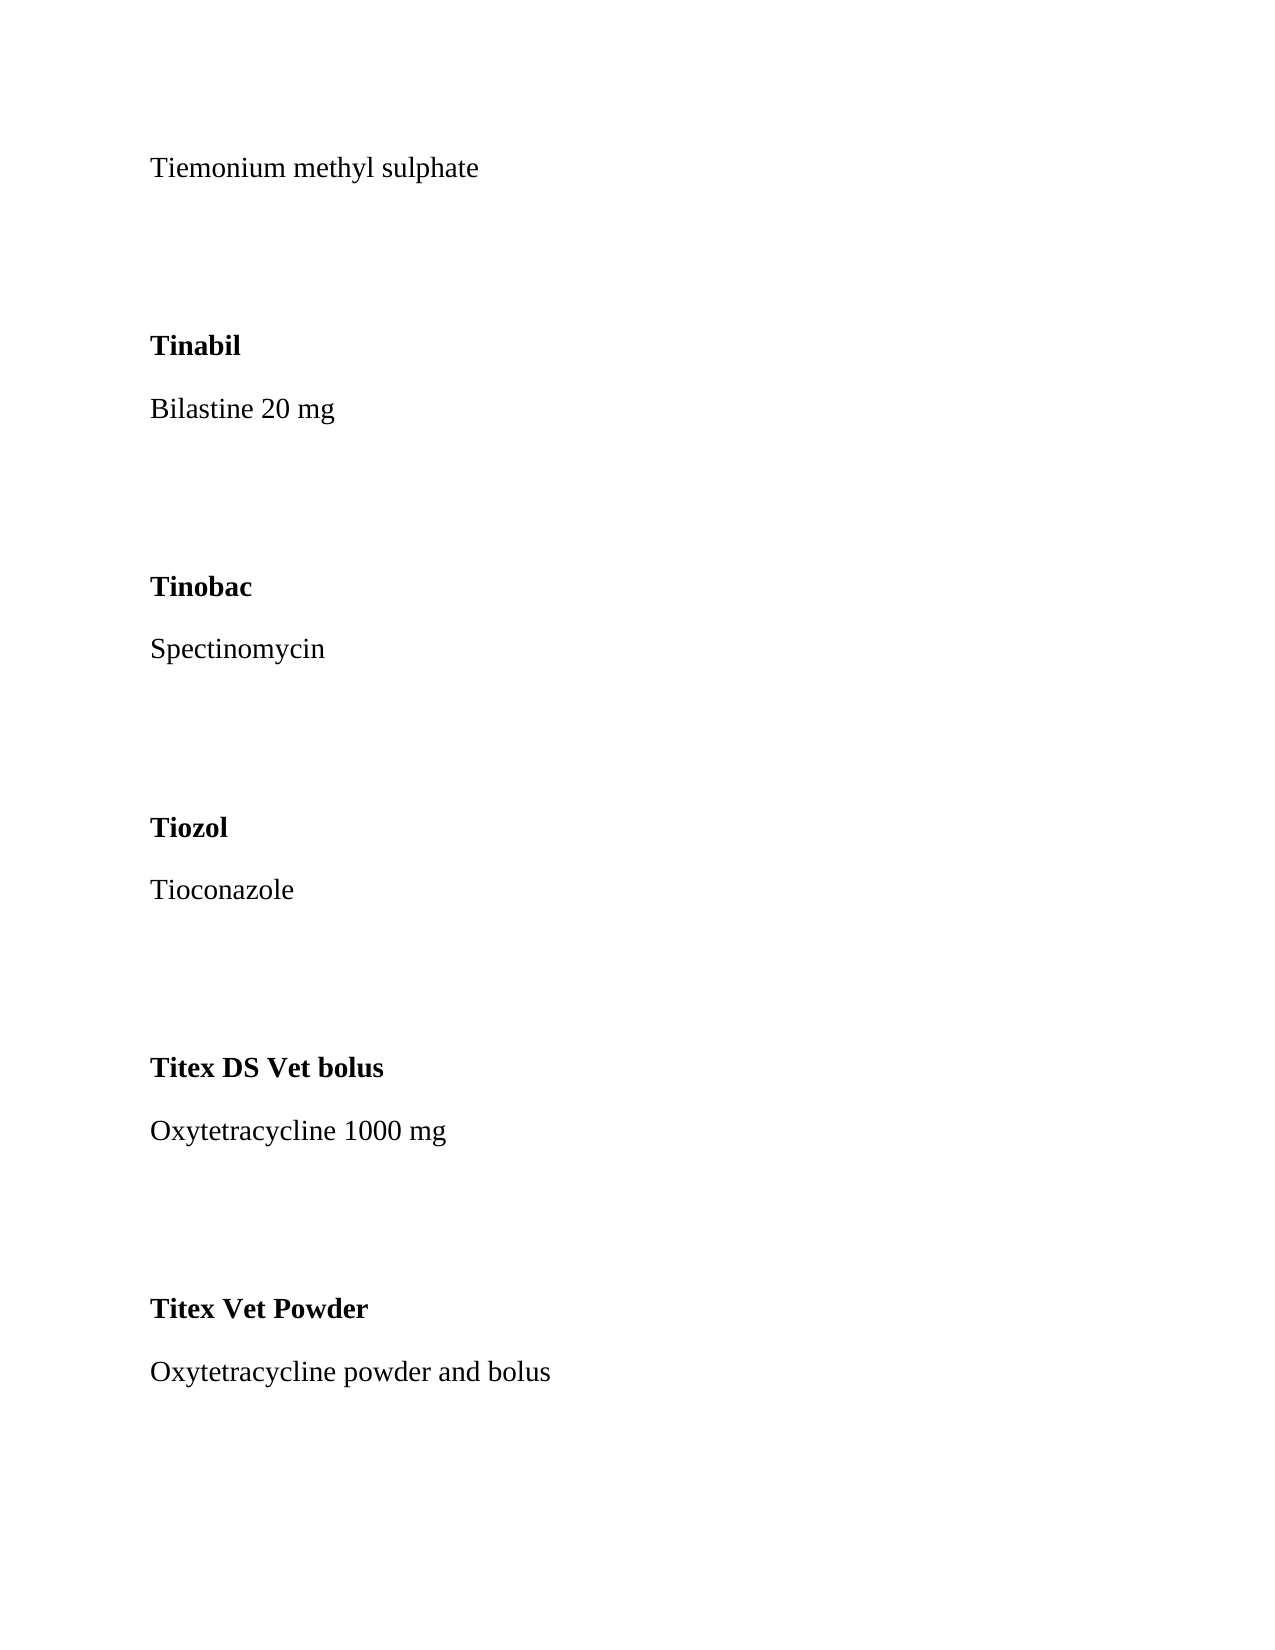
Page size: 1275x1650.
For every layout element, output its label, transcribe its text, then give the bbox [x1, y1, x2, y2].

text Titex DS Vet bolus [150, 1051, 1125, 1084]
text Bilastine 20 mg [150, 391, 1125, 424]
text Spectinomycin [150, 632, 1125, 665]
text Oxytetracycline powder and bolus [150, 1354, 1125, 1388]
text Tinabil [150, 328, 1125, 362]
text Oxytetracycline 1000 mg [150, 1113, 1125, 1147]
text Tiemonium methyl sulphate [150, 150, 1125, 183]
text Tioconazole [150, 872, 1125, 906]
text Tiozol [150, 810, 1125, 843]
text Tinobac [150, 569, 1125, 602]
text Titex Vet Powder [150, 1291, 1125, 1325]
